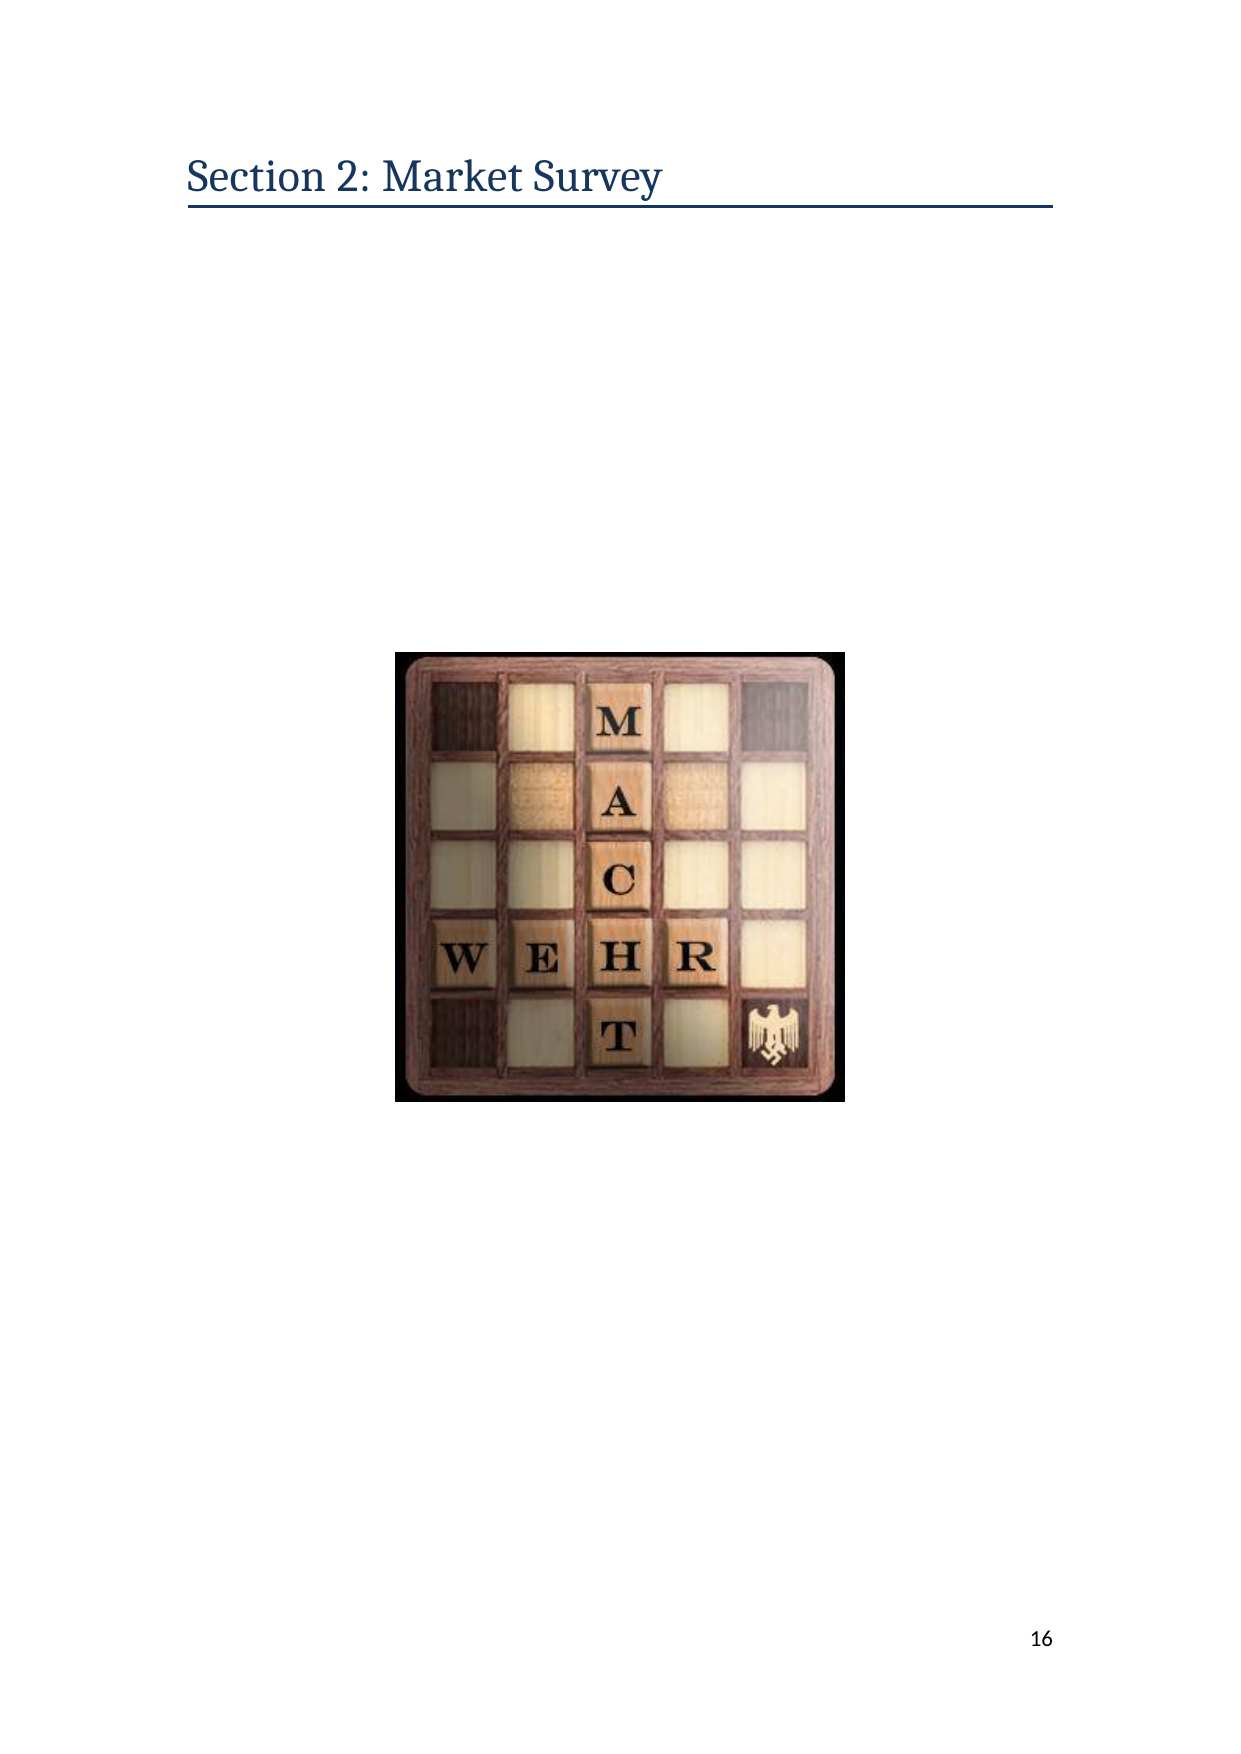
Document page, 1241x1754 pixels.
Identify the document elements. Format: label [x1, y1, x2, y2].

picture [395, 652, 845, 1102]
